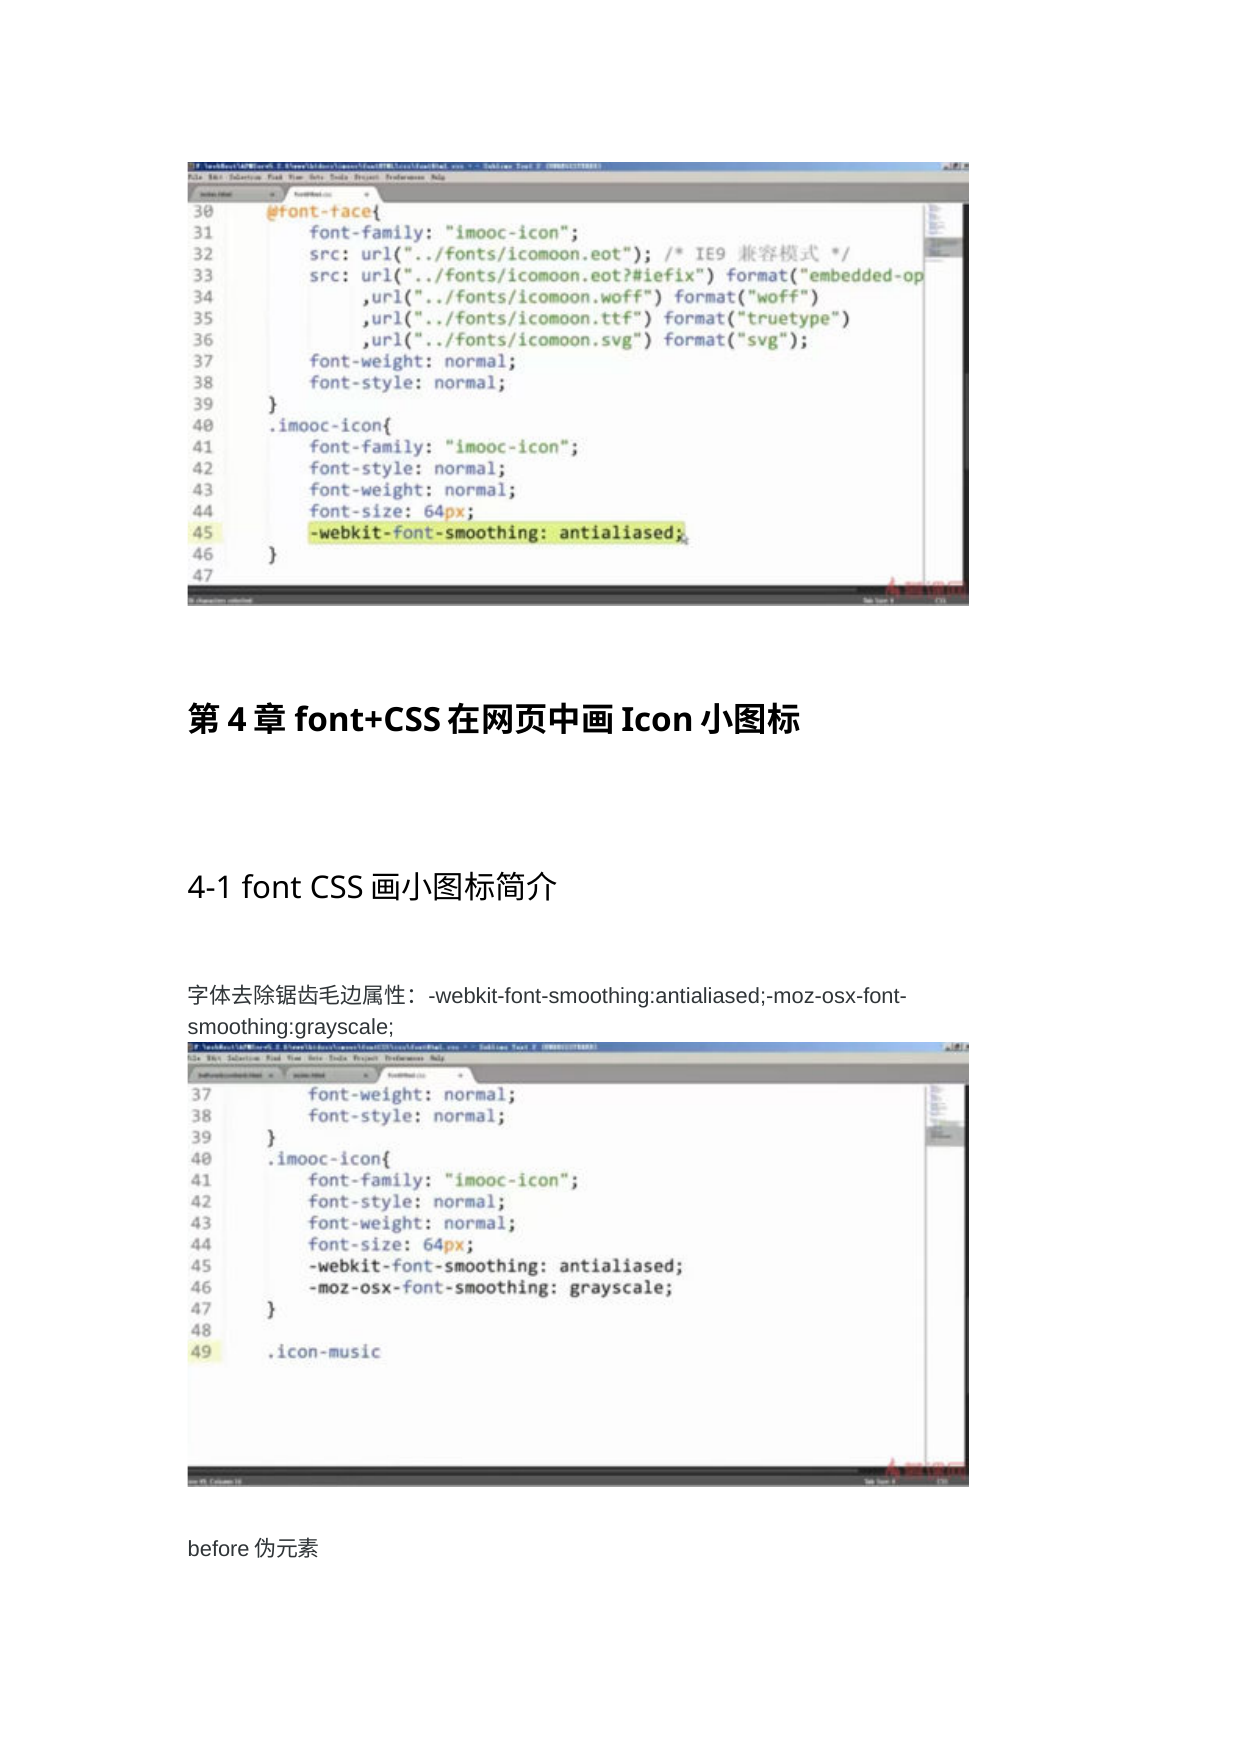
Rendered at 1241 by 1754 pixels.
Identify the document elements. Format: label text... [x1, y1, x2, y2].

picture [187, 162, 969, 606]
subtitle 4-1 font CSS画小图标简介 [187, 852, 1053, 917]
picture [187, 1042, 969, 1487]
text 字体去除锯齿毛边属性：-webkit-font-smoothing:antialiased;-moz-osx-font-smoothing:grayscale; [187, 978, 1053, 1043]
subtitle 第4章 font+CSS在网页中画Icon小图标 [187, 685, 1053, 750]
text before伪元素 [187, 1530, 1053, 1563]
